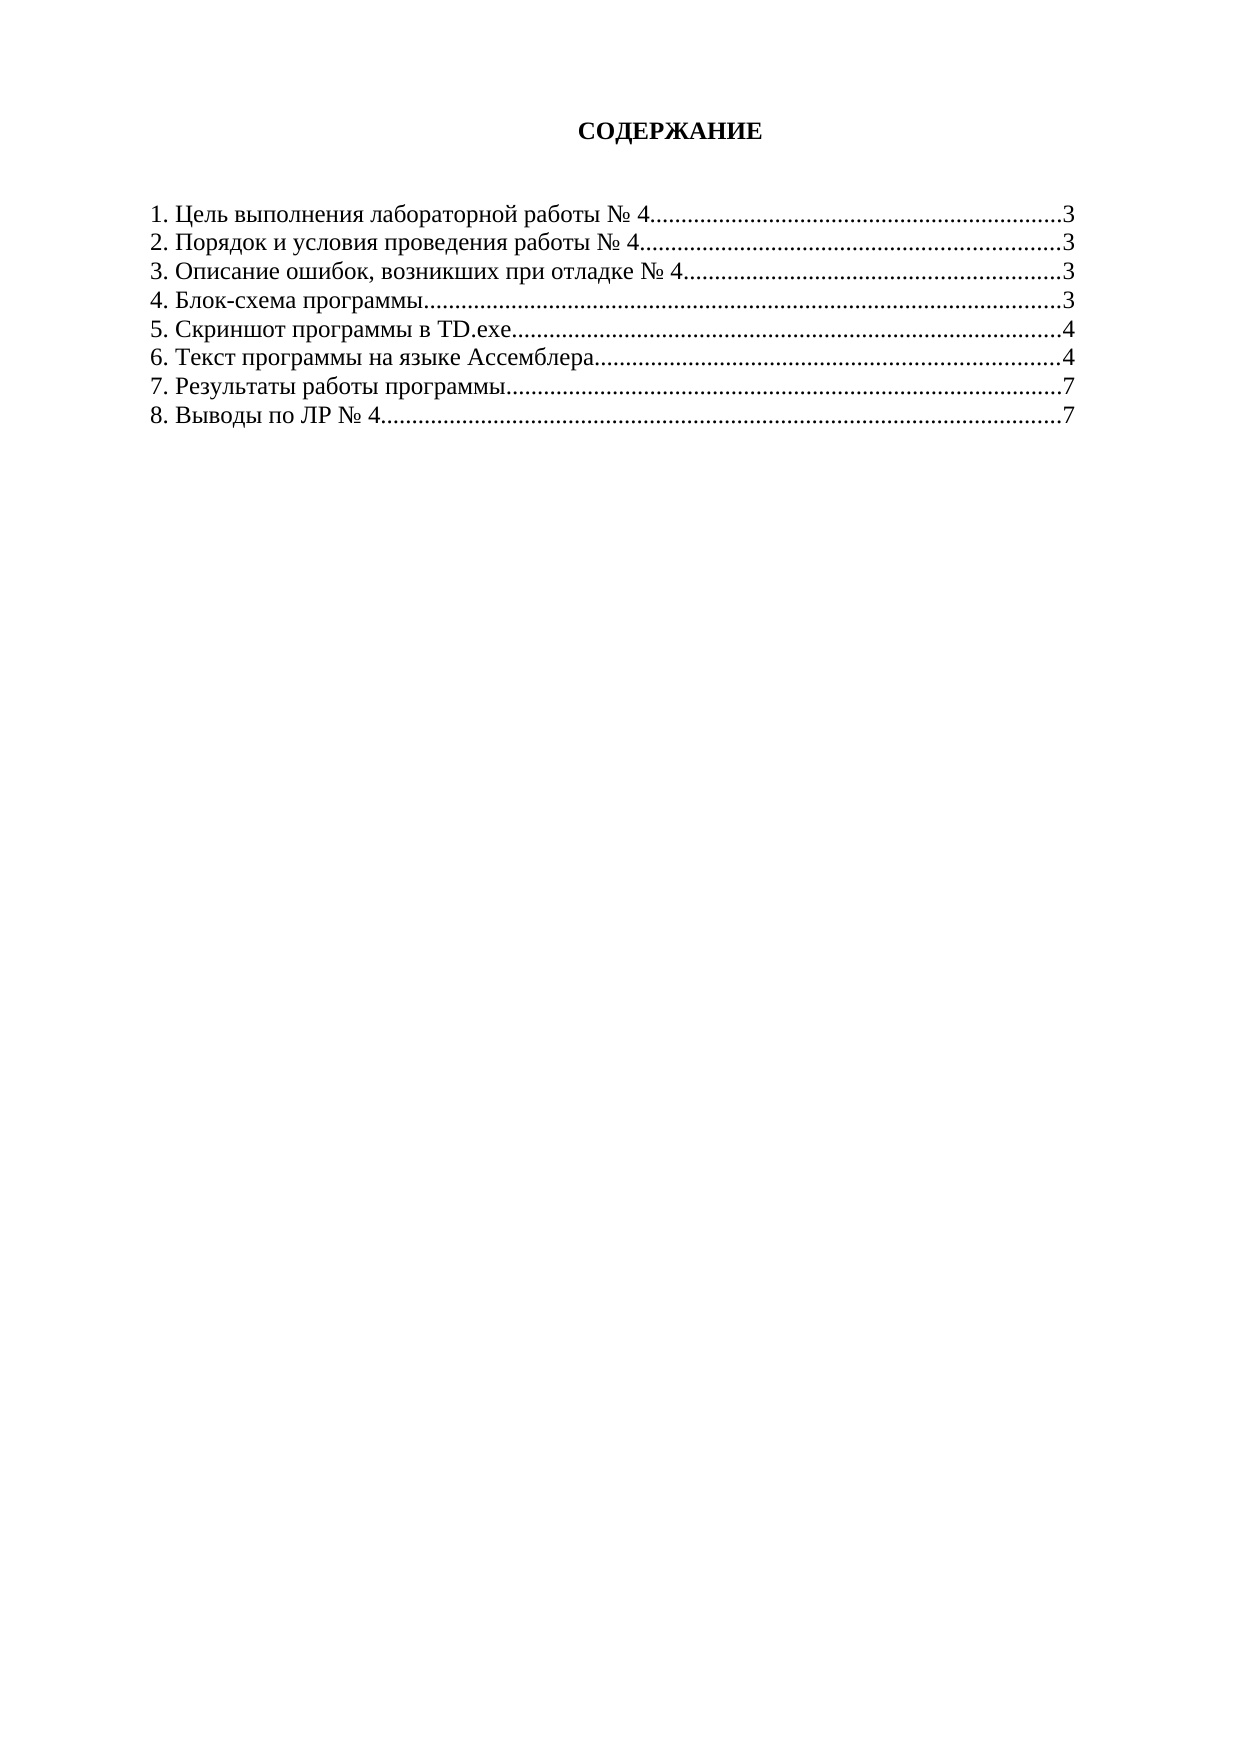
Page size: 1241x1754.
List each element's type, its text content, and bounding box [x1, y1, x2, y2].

text 3. Описание ошибок, возникших при отладке № 4 3 [150, 256, 1152, 285]
text 8. Выводы по ЛР № 4 7 [150, 400, 1152, 429]
text 5. Скриншот программы в TD.exe 4 [150, 314, 1152, 342]
text 1. Цель выполнения лабораторной работы № 4 3 [150, 199, 1152, 227]
text 2. Порядок и условия проведения работы № 4 3 [150, 227, 1152, 256]
text 4. Блок-схема программы 3 [150, 285, 1152, 314]
text СОДЕРЖАНИЕ [129, 116, 1152, 145]
text 7. Результаты работы программы 7 [150, 371, 1152, 400]
text 6. Текст программы на языке Ассемблера 4 [150, 342, 1152, 371]
